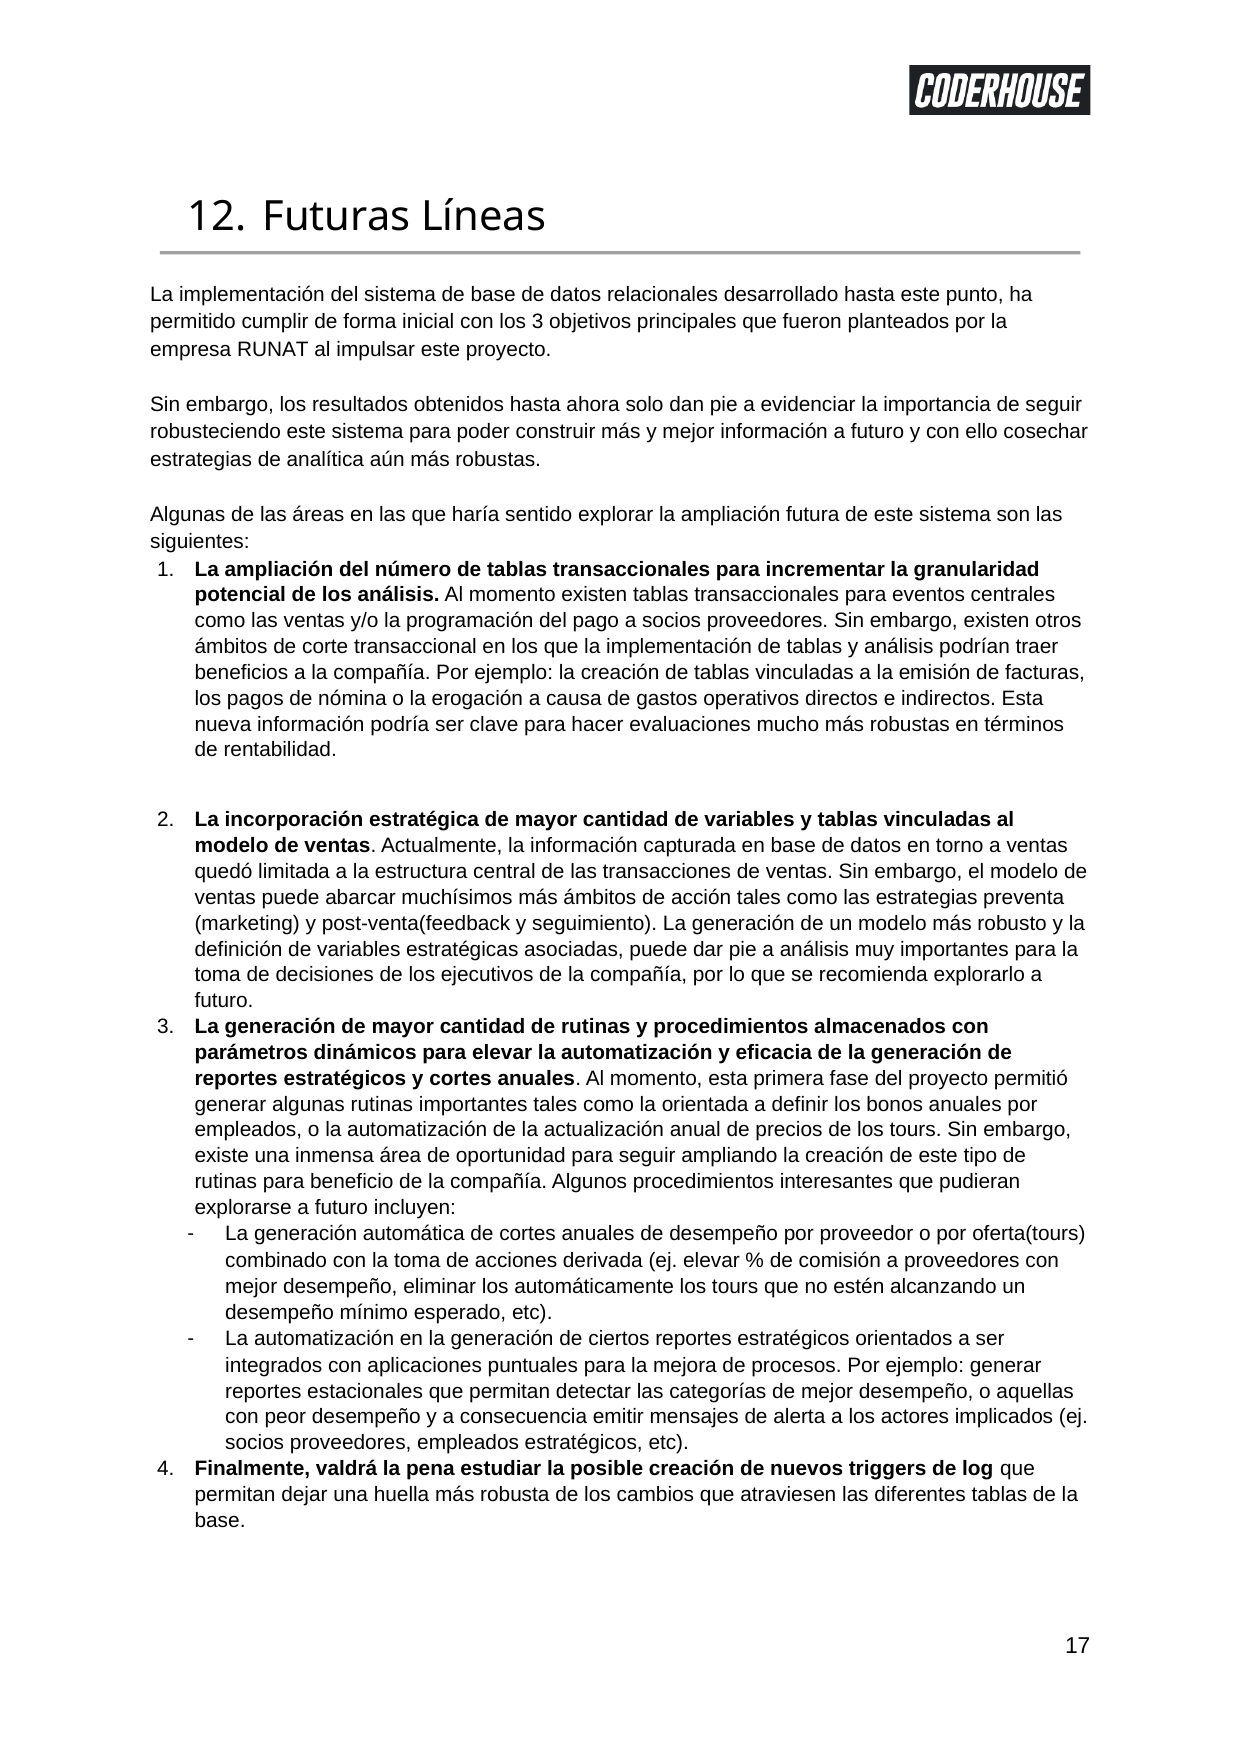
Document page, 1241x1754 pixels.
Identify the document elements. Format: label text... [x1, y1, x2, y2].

text Algunas de las áreas en las que haría sentido explorar la ampliación futura de este sistema son las siguientes: [150, 501, 1090, 553]
list La automatización en la generación de ciertos reportes estratégicos orientados a ser integrados con aplicaciones puntuales para la mejora de procesos. Por ejemplo: generar reportes estacionales que permitan detectar las categorías de mejor desempeño, o aquellas con peor desempeño y a consecuencia emitir mensajes de alerta a los actores implicados (ej. socios proveedores, empleados estratégicos, etc). [187, 1325, 1090, 1454]
text La implementación del sistema de base de datos relacionales desarrollado hasta este punto, ha permitido cumplir de forma inicial con los 3 objetivos principales que fueron planteados por la empresa RUNAT al impulsar este proyecto. [150, 281, 1090, 360]
list La generación automática de cortes anuales de desempeño por proveedor o por oferta(tours) combinado con la toma de acciones derivada (ej. elevar % de comisión a proveedores con mejor desempeño, eliminar los automáticamente los tours que no estén alcanzando un desempeño mínimo esperado, etc). [187, 1221, 1090, 1323]
picture [909, 65, 1091, 115]
list La incorporación estratégica de mayor cantidad de variables y tablas vinculadas al modelo de ventas. Actualmente, la información capturada en base de datos en torno a ventas quedó limitada a la estructura central de las transacciones de ventas. Sin embargo, el modelo de ventas puede abarcar muchísimos más ámbitos de acción tales como las estrategias preventa (marketing) y post-venta(feedback y seguimiento). La generación de un modelo más robusto y la definición de variables estratégicas asociadas, puede dar pie a análisis muy importantes para la toma de decisiones de los ejecutivos de la compañía, por lo que se recomienda explorarlo a futuro. [157, 807, 1090, 1012]
text Sin embargo, los resultados obtenidos hasta ahora solo dan pie a evidenciar la importancia de seguir robusteciendo este sistema para poder construir más y mejor información a futuro y con ello cosechar estrategias de analítica aún más robustas. [150, 391, 1090, 470]
list Finalmente, valdrá la pena estudiar la posible creación de nuevos triggers de log que permitan dejar una huella más robusta de los cambios que atraviesen las diferentes tablas de la base. [157, 1456, 1090, 1532]
list Futuras Líneas [187, 186, 1090, 243]
list La generación de mayor cantidad de rutinas y procedimientos almacenados con parámetros dinámicos para elevar la automatización y eficacia de la generación de reportes estratégicos y cortes anuales. Al momento, esta primera fase del proyecto permitió generar algunas rutinas importantes tales como la orientada a definir los bonos anuales por empleados, o la automatización de la actualización anual de precios de los tours. Sin embargo, existe una inmensa área de oportunidad para seguir ampliando la creación de este tipo de rutinas para beneficio de la compañía. Algunos procedimientos interesantes que pudieran explorarse a futuro incluyen: [157, 1014, 1090, 1219]
list La ampliación del número de tablas transaccionales para incrementar la granularidad potencial de los análisis. Al momento existen tablas transaccionales para eventos centrales como las ventas y/o la programación del pago a socios proveedores. Sin embargo, existen otros ámbitos de corte transaccional en los que la implementación de tablas y análisis podrían traer beneficios a la compañía. Por ejemplo: la creación de tablas vinculadas a la emisión de facturas, los pagos de nómina o la erogación a causa de gastos operativos directos e indirectos. Esta nueva información podría ser clave para hacer evaluaciones mucho más robustas en términos de rentabilidad. [157, 556, 1090, 761]
